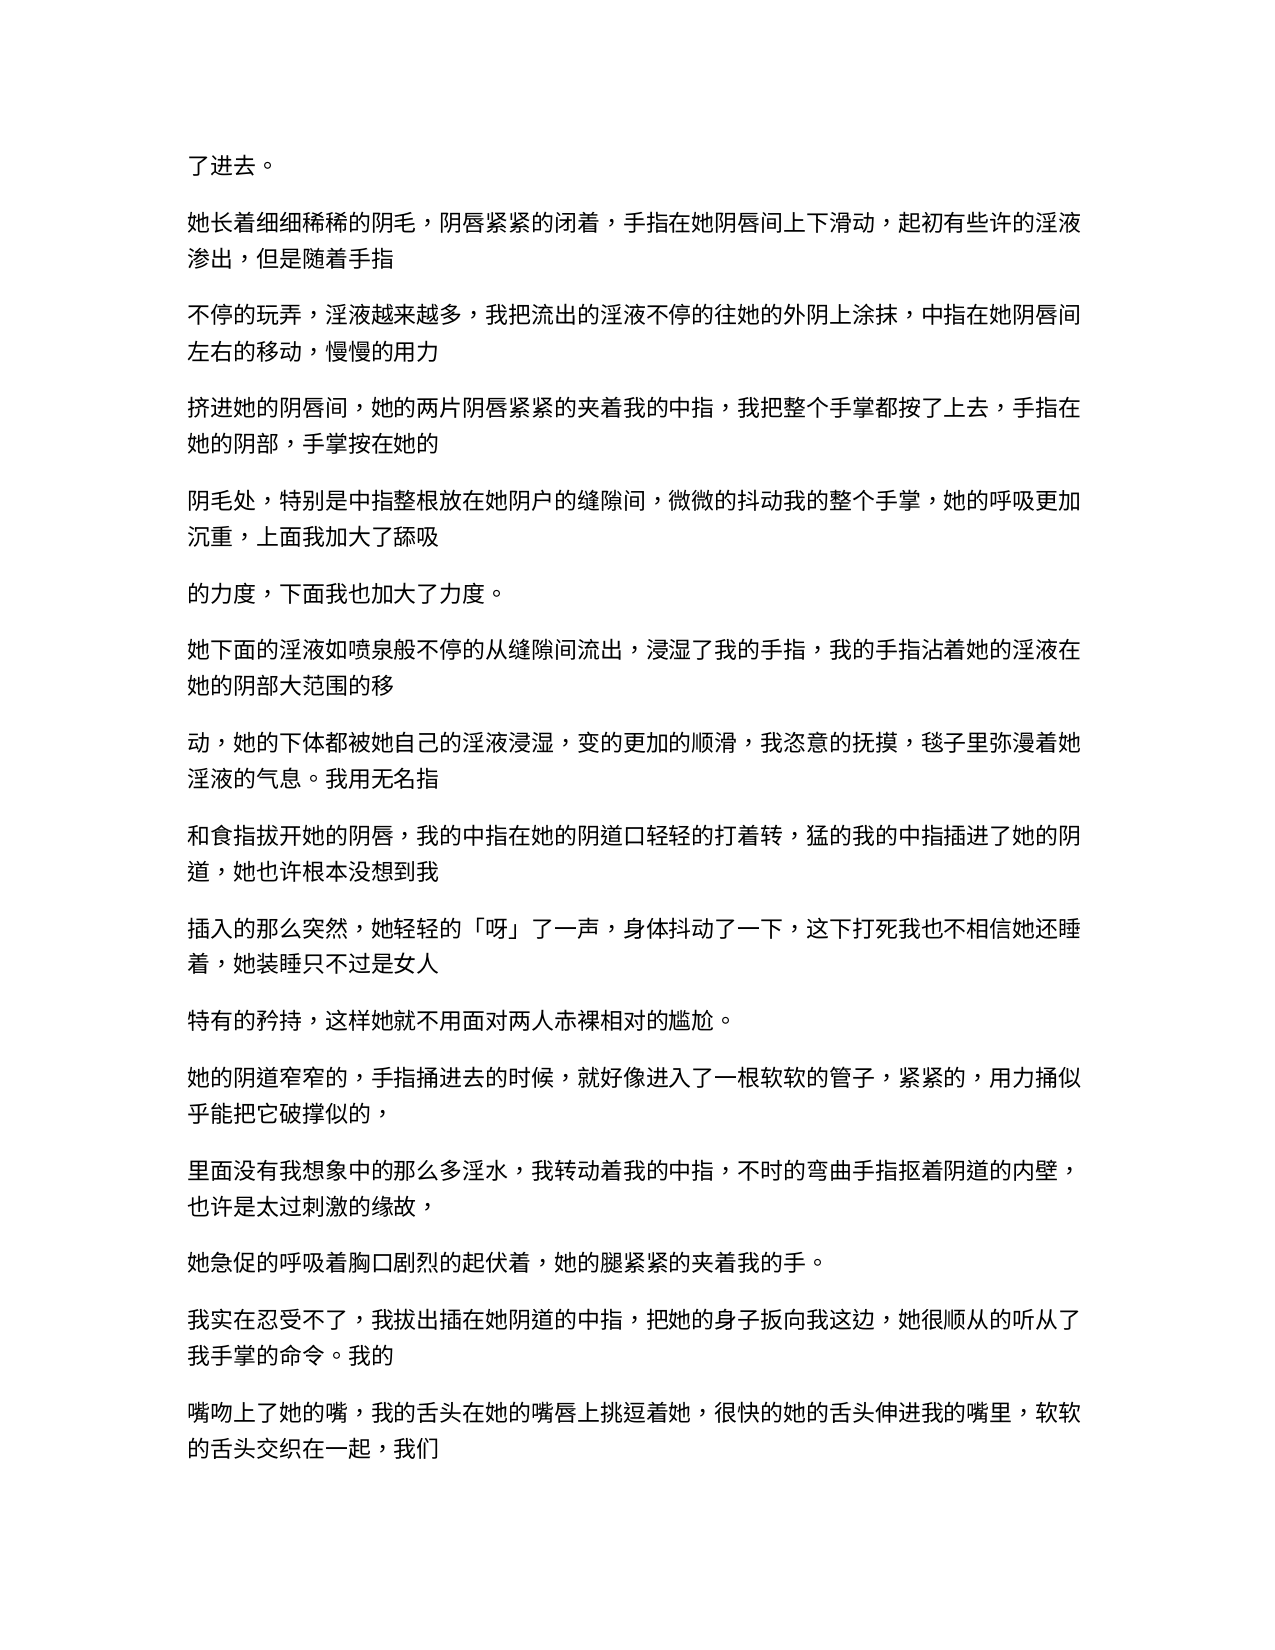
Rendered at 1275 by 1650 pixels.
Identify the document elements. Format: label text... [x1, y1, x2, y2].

text 动，她的下体都被她自己的淫液浸湿，变的更加的顺滑，我恣意的抚摸，毯子里弥漫着她淫液的气息。我用无名指 [187, 727, 1087, 794]
text 嘴吻上了她的嘴，我的舌头在她的嘴唇上挑逗着她，很快的她的舌头伸进我的嘴里，软软的舌头交织在一起，我们 [187, 1397, 1087, 1464]
text 里面没有我想象中的那么多淫水，我转动着我的中指，不时的弯曲手指抠着阴道的内壁，也许是太过刺激的缘故， [187, 1155, 1087, 1222]
text 特有的矜持，这样她就不用面对两人赤裸相对的尴尬。 [187, 1005, 1087, 1036]
text 她下面的淫液如喷泉般不停的从缝隙间流出，浸湿了我的手指，我的手指沾着她的淫液在她的阴部大范围的移 [187, 634, 1087, 702]
text 插入的那么突然，她轻轻的「呀」了一声，身体抖动了一下，这下打死我也不相信她还睡着，她装睡只不过是女人 [187, 912, 1087, 980]
text 我实在忍受不了，我拔出插在她阴道的中指，把她的身子扳向我这边，她很顺从的听从了我手掌的命令。我的 [187, 1304, 1087, 1371]
text 和食指拔开她的阴唇，我的中指在她的阴道口轻轻的打着转，猛的我的中指插进了她的阴道，她也许根本没想到我 [187, 820, 1087, 887]
text 了进去。 [187, 150, 1087, 181]
text 她急促的呼吸着胸口剧烈的起伏着，她的腿紧紧的夹着我的手。 [187, 1247, 1087, 1279]
text 不停的玩弄，淫液越来越多，我把流出的淫液不停的往她的外阴上涂抹，中指在她阴唇间左右的移动，慢慢的用力 [187, 299, 1087, 367]
text 她长着细细稀稀的阴毛，阴唇紧紧的闭着，手指在她阴唇间上下滑动，起初有些许的淫液渗出，但是随着手指 [187, 207, 1087, 274]
text 她的阴道窄窄的，手指捅进去的时候，就好像进入了一根软软的管子，紧紧的，用力捅似乎能把它破撑似的， [187, 1062, 1087, 1129]
text 挤进她的阴唇间，她的两片阴唇紧紧的夹着我的中指，我把整个手掌都按了上去，手指在她的阴部，手掌按在她的 [187, 392, 1087, 459]
text 阴毛处，特别是中指整根放在她阴户的缝隙间，微微的抖动我的整个手掌，她的呼吸更加沉重，上面我加大了舔吸 [187, 485, 1087, 552]
text 的力度，下面我也加大了力度。 [187, 578, 1087, 609]
